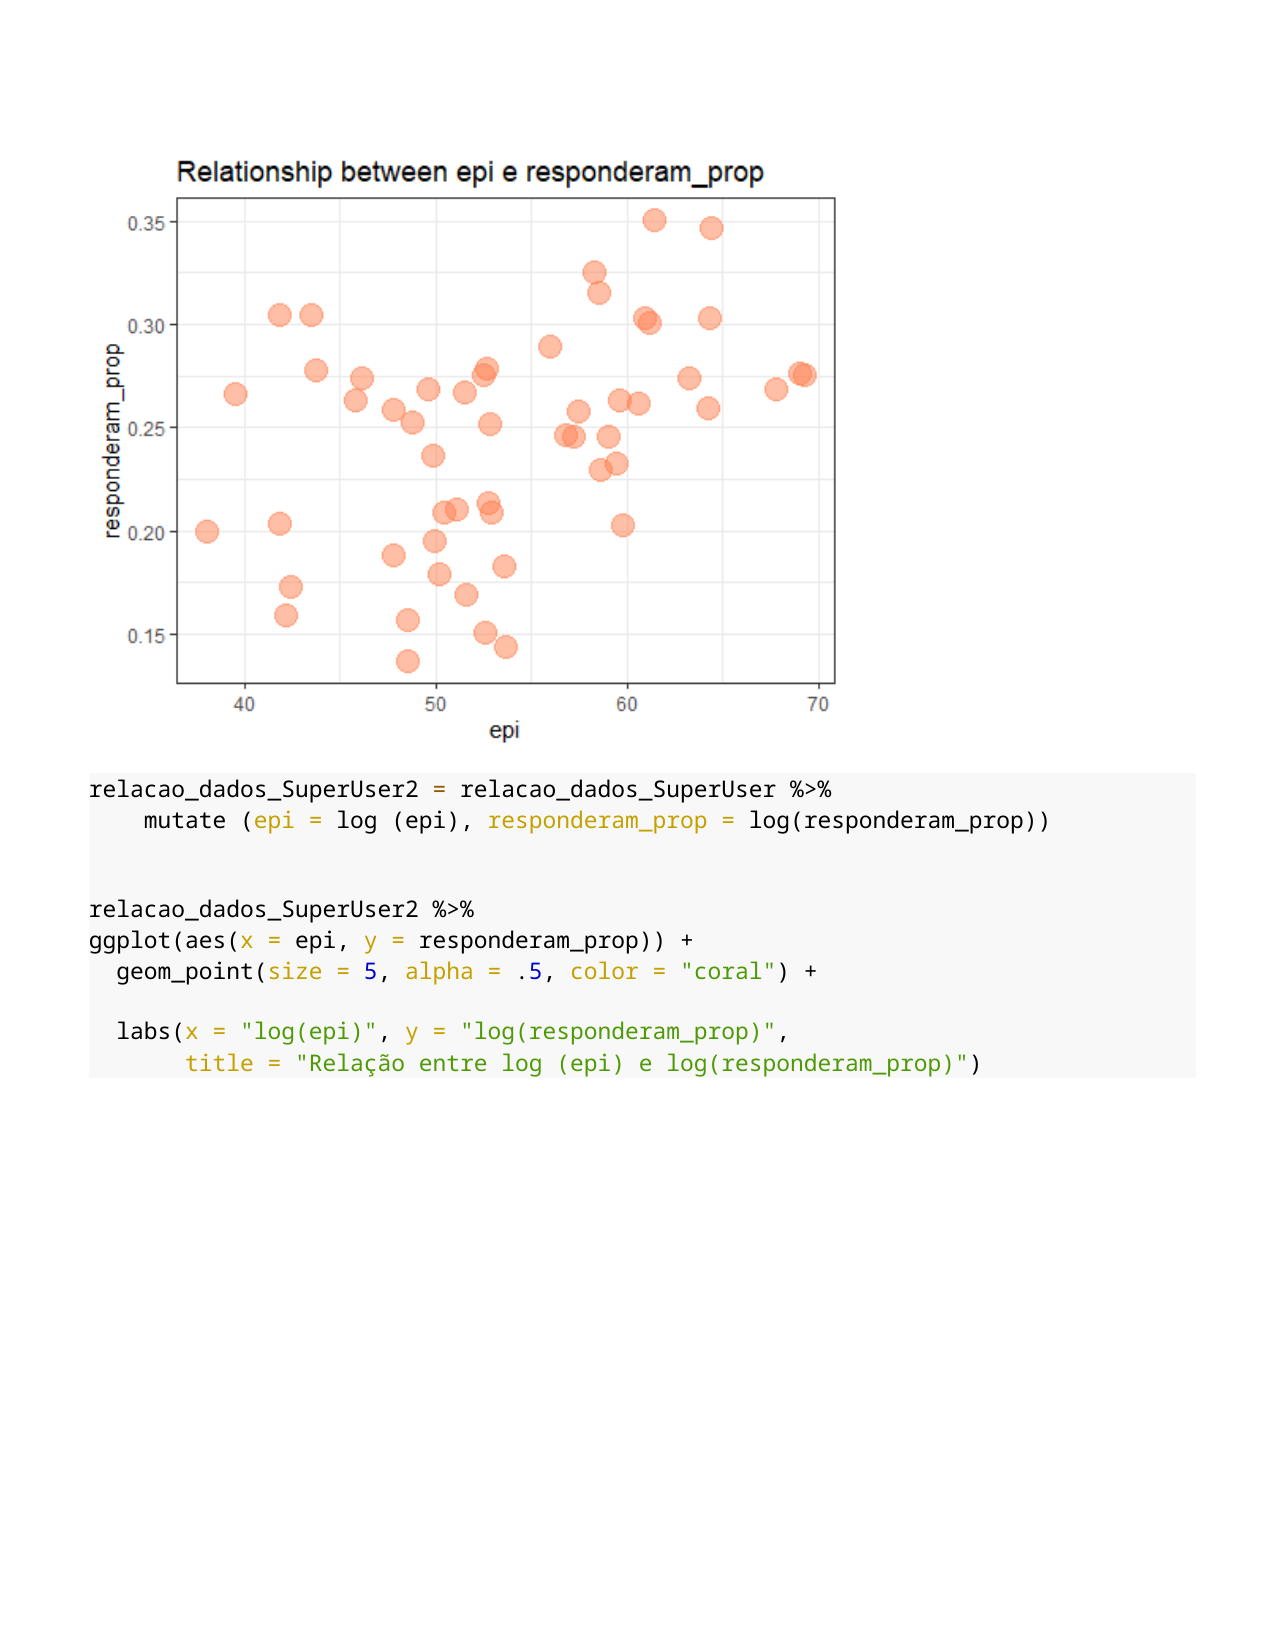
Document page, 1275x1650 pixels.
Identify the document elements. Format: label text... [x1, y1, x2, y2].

picture [88, 147, 847, 754]
text relacao_dados_SuperUser2 = relacao_dados_SuperUser %>% mutate (epi = log (epi), responderam_prop = log(responderam_prop)) relacao_dados_SuperUser2 %>% ggplot(aes(x = epi, y = responderam_prop)) + geom_point(size = 5, alpha = .5, color = "coral") + labs(x = "log(epi)", y = "log(responderam_prop)", title = "Relação entre log (epi) e log(responderam_prop)") [89, 773, 1196, 1078]
